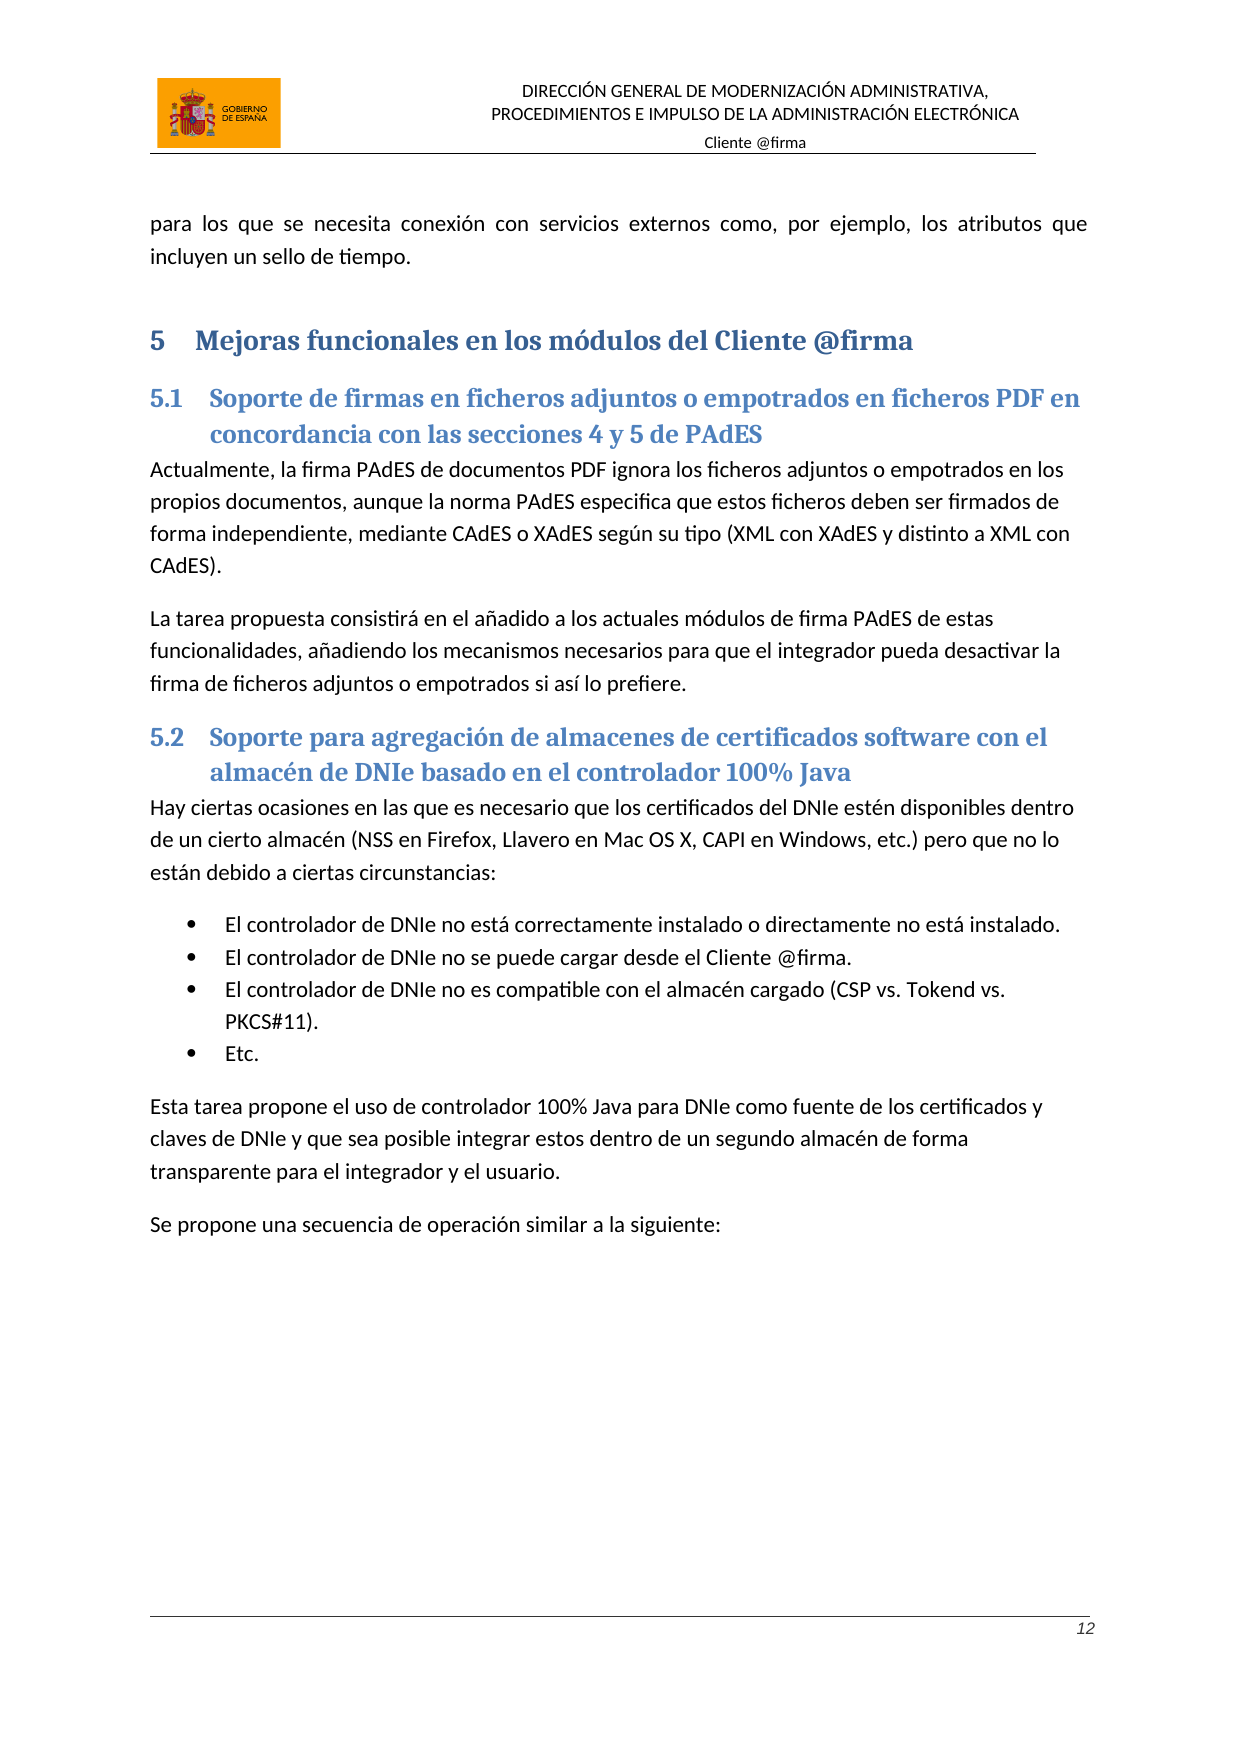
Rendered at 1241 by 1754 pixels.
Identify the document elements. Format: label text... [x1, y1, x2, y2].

list El controlador de DNIe no se puede cargar desde el Cliente @firma. [187, 943, 1090, 971]
text Se propone una secuencia de operación similar a la siguiente: [150, 1210, 1090, 1238]
picture [157, 78, 281, 148]
list El controlador de DNIe no es compatible con el almacén cargado (CSP vs. Tokend vs. PKCS#11). [187, 975, 1090, 1035]
text La tarea propuesta consistirá en el añadido a los actuales módulos de firma PAdES de estas funcionalidades, añadiendo los mecanismos necesarios para que el integrador pueda desactivar la firma de ficheros adjuntos o empotrados si así lo prefiere. [150, 604, 1090, 697]
text Hay ciertas ocasiones en las que es necesario que los certificados del DNIe estén disponibles dentro de un cierto almacén (NSS en Firefox, Llavero en Mac OS X, CAPI en Windows, etc.) pero que no lo están debido a ciertas circunstancias: [150, 793, 1090, 886]
list Etc. [187, 1039, 1090, 1067]
list El controlador de DNIe no está correctamente instalado o directamente no está instalado. [187, 911, 1090, 939]
text Actualmente, la firma PAdES de documentos PDF ignora los ficheros adjuntos o empotrados en los propios documentos, aunque la norma PAdES especifica que estos ficheros deben ser firmados de forma independiente, mediante CAdES o XAdES según su tipo (XML con XAdES y distinto a XML con CAdES). [150, 455, 1090, 579]
subtitle Soporte para agregación de almacenes de certificados software con el almacén de DNIe basado en el controlador 100% Java [150, 722, 1090, 789]
subtitle Mejoras funcionales en los módulos del Cliente @firma [150, 324, 1090, 357]
subtitle Soporte de firmas en ficheros adjuntos o empotrados en ficheros PDF en concordancia con las secciones 4 y 5 de PAdES [150, 383, 1090, 450]
text Esta tarea propone el uso de controlador 100% Java para DNIe como fuente de los certificados y claves de DNIe y que sea posible integrar estos dentro de un segundo almacén de forma transparente para el integrador y el usuario. [150, 1092, 1090, 1185]
